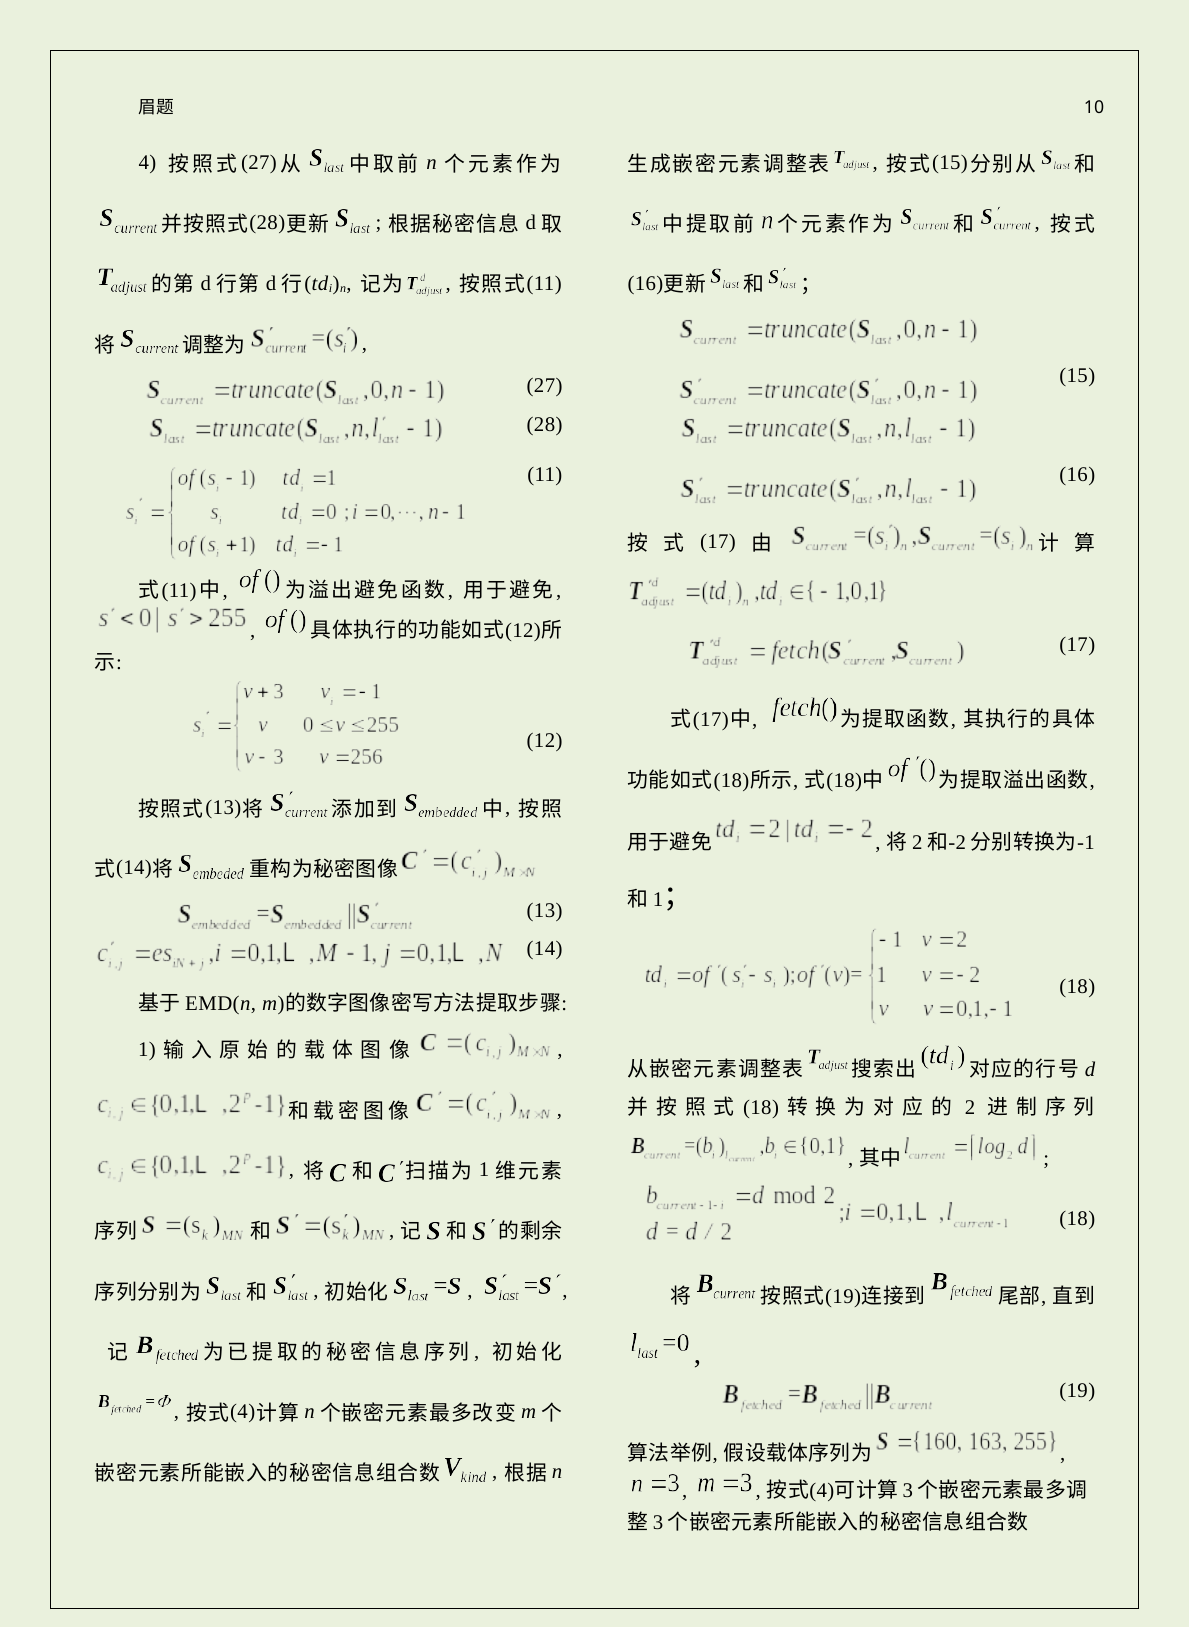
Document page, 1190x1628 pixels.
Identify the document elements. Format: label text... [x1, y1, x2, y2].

text 将按照式(19)连接到尾部, 直到, [627, 1257, 1095, 1378]
text 基于EMD(n, m)的数字图像密写方法提取步骤: [94, 987, 562, 1017]
table_header [616, 632, 1041, 682]
table_header (18) [1041, 1181, 1106, 1257]
table_cell (16) [1041, 412, 1106, 511]
table_cell (28) [508, 412, 573, 462]
table_header [616, 313, 1041, 412]
table_cell [83, 412, 508, 462]
table_header (19) [1041, 1378, 1106, 1428]
table_cell (14) [508, 936, 573, 987]
table_header (15) [1041, 313, 1106, 412]
table_header [616, 1378, 1041, 1428]
table_header (13) [508, 898, 573, 936]
text 按式(17)由计算 [627, 511, 1095, 632]
table_header (27) [508, 373, 573, 412]
table_header [616, 924, 1041, 1030]
text 按照式(13)将添加到中, 按照式(14)将重构为秘密图像 [94, 777, 562, 898]
text 1)输入原始的载体图像,和载密图像, , 将和扫描为1维元素序列和, 记和的剩余序列分别为和, 初始化, , 记为已提取的秘密信息序列, 初始化, 按式(4)计算n个嵌密元素最多改变m个嵌密元素所能嵌入的秘密信息组合数, 根据n生成嵌密元素调整表, 按式(15)分别从和中提取前个元素作为和, 按式(16)更新和； [627, 132, 1095, 313]
table_cell [83, 463, 508, 564]
table_header [83, 373, 508, 412]
text 1)输入原始的载体图像,和载密图像, , 将和扫描为1维元素序列和, 记和的剩余序列分别为和, 初始化, , 记为已提取的秘密信息序列, 初始化, 按式(4)计算n个嵌密元素最多改变m个嵌密元素所能嵌入的秘密信息组合数, 根据n生成嵌密元素调整表, 按式(15)分别从和中提取前个元素作为和, 按式(16)更新和； [94, 1018, 562, 1502]
table_header (17) [1041, 632, 1106, 682]
table_header (12) [508, 677, 573, 777]
table_cell (11) [508, 463, 573, 564]
table_header [616, 1181, 1041, 1257]
table_header [83, 677, 508, 777]
text 4) 按照式(27)从中取前n个元素作为并按照式(28)更新; 根据秘密信息d取的第d行第d行(tdi)n, 记为, 按照式(11)将调整为, [94, 132, 562, 373]
table_header (18) [1041, 924, 1106, 1030]
text 从嵌密元素调整表搜索出对应的行号d并按照式(18)转换为对应的2进制序列, 其中; [627, 1030, 1095, 1181]
table_cell [616, 412, 1041, 511]
table_header [83, 898, 508, 936]
text 式(17)中, 为提取函数, 其执行的具体功能如式(18)所示, 式(18)中为提取溢出函数, 用于避免, 将2和-2分别转换为-1和1； [627, 682, 1095, 924]
text 式(11)中, 为溢出避免函数, 用于避免, , 具体执行的功能如式(12)所示: [94, 564, 562, 676]
table_cell [83, 936, 508, 987]
